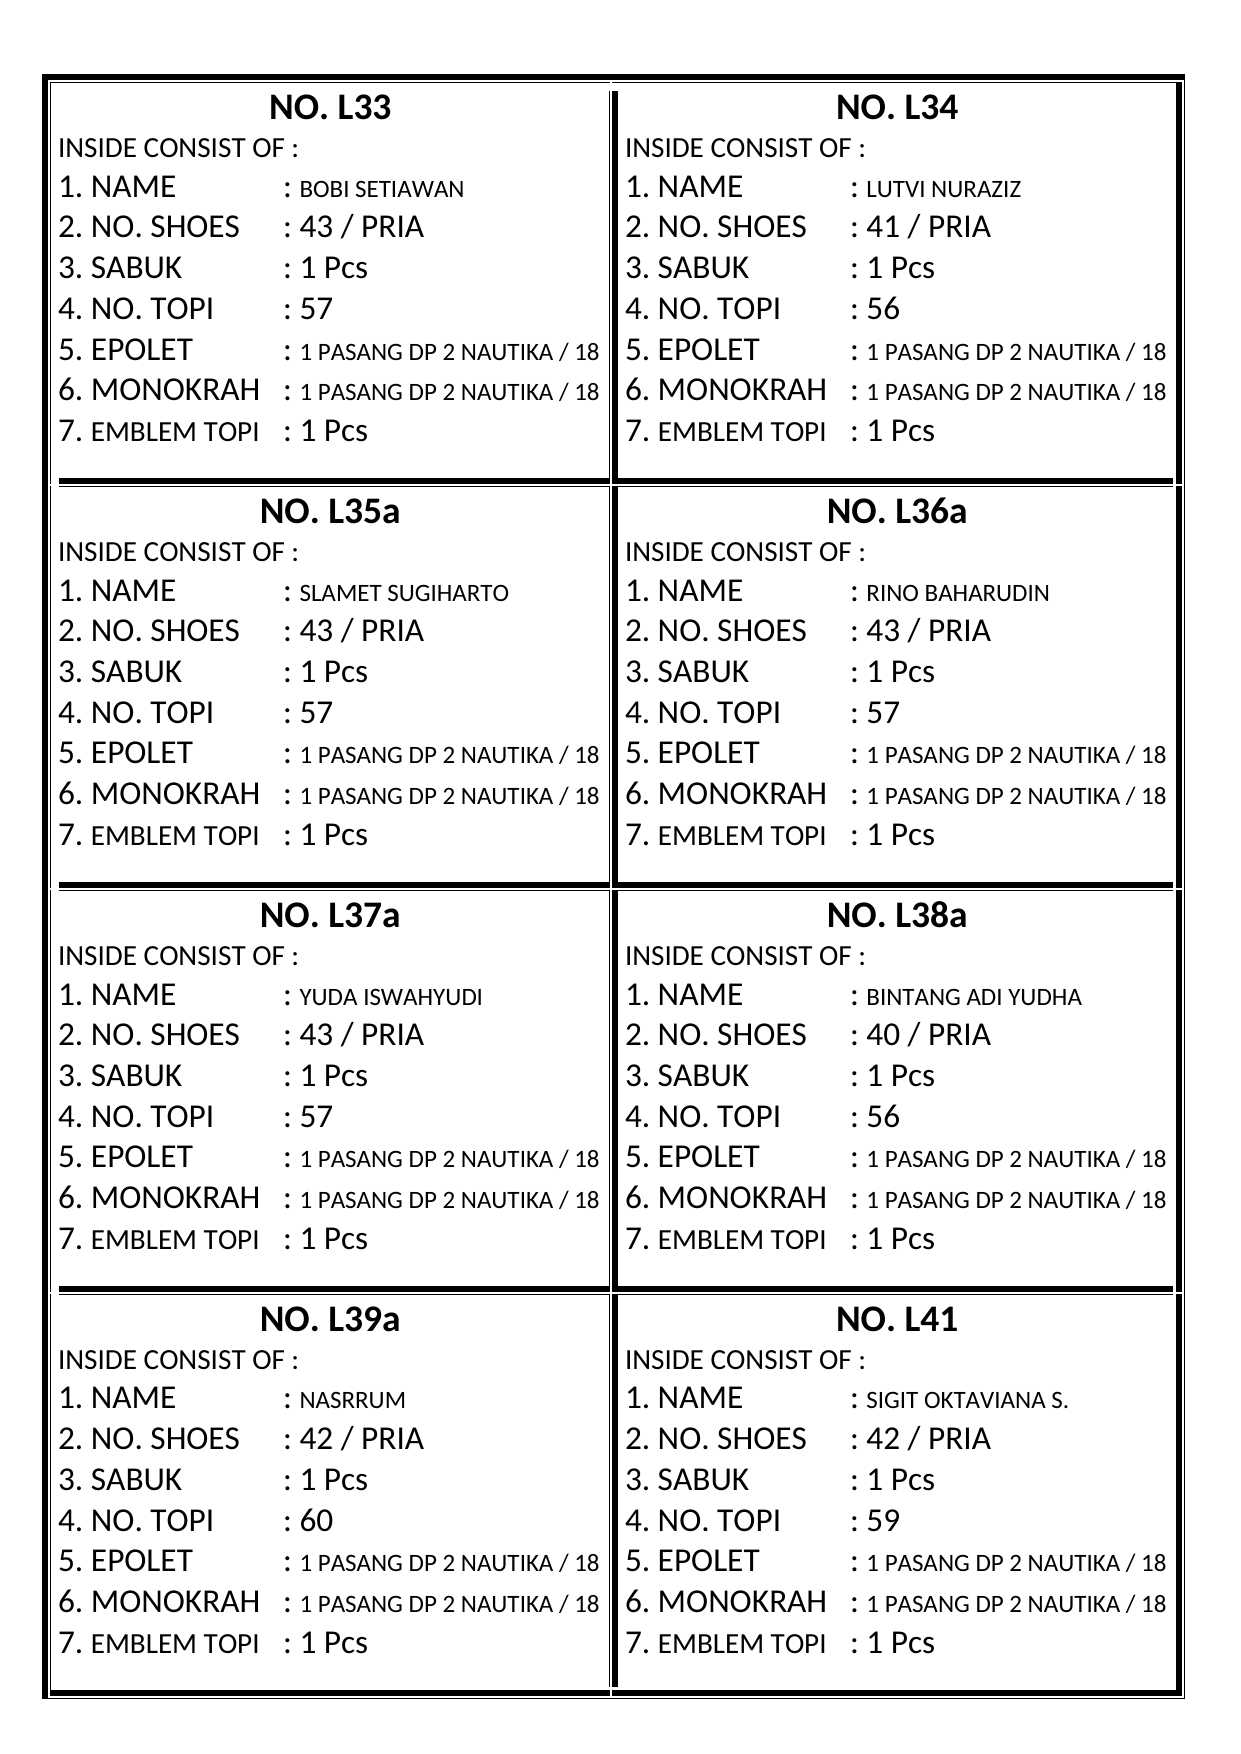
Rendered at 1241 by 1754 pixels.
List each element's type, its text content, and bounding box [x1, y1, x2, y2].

table_cell NO. L37a INSIDE CONSIST OF : 1. NAME : YUDA ISWAHYUDI 2. NO. SHOES : 43 / PRIA 3. SABUK : 1 Pcs 4. NO. TOPI : 57 5. EPOLET : 1 PASANG DP 2 NAUTIKA / 18 6. MONOKRAH : 1 PASANG DP 2 NAUTIKA / 18 7. EMBLEM TOPI : 1 Pcs [48, 882, 613, 1286]
table_cell NO. L38a INSIDE CONSIST OF : 1. NAME : BINTANG ADI YUDHA 2. NO. SHOES : 40 / PRIA 3. SABUK : 1 Pcs 4. NO. TOPI : 56 5. EPOLET : 1 PASANG DP 2 NAUTIKA / 18 6. MONOKRAH : 1 PASANG DP 2 NAUTIKA / 18 7. EMBLEM TOPI : 1 Pcs [614, 882, 1181, 1286]
table_cell NO. L36a INSIDE CONSIST OF : 1. NAME : RINO BAHARUDIN 2. NO. SHOES : 43 / PRIA 3. SABUK : 1 Pcs 4. NO. TOPI : 57 5. EPOLET : 1 PASANG DP 2 NAUTIKA / 18 6. MONOKRAH : 1 PASANG DP 2 NAUTIKA / 18 7. EMBLEM TOPI : 1 Pcs [614, 478, 1181, 882]
table_cell NO. L35a INSIDE CONSIST OF : 1. NAME : SLAMET SUGIHARTO 2. NO. SHOES : 43 / PRIA 3. SABUK : 1 Pcs 4. NO. TOPI : 57 5. EPOLET : 1 PASANG DP 2 NAUTIKA / 18 6. MONOKRAH : 1 PASANG DP 2 NAUTIKA / 18 7. EMBLEM TOPI : 1 Pcs [48, 478, 613, 882]
table_cell NO. L41 INSIDE CONSIST OF : 1. NAME : SIGIT OKTAVIANA S. 2. NO. SHOES : 42 / PRIA 3. SABUK : 1 Pcs 4. NO. TOPI : 59 5. EPOLET : 1 PASANG DP 2 NAUTIKA / 18 6. MONOKRAH : 1 PASANG DP 2 NAUTIKA / 18 7. EMBLEM TOPI : 1 Pcs [614, 1286, 1181, 1690]
table_cell NO. L33 INSIDE CONSIST OF : 1. NAME : BOBI SETIAWAN 2. NO. SHOES : 43 / PRIA 3. SABUK : 1 Pcs 4. NO. TOPI : 57 5. EPOLET : 1 PASANG DP 2 NAUTIKA / 18 6. MONOKRAH : 1 PASANG DP 2 NAUTIKA / 18 7. EMBLEM TOPI : 1 Pcs [48, 80, 613, 478]
table_cell NO. L39a INSIDE CONSIST OF : 1. NAME : NASRRUM 2. NO. SHOES : 42 / PRIA 3. SABUK : 1 Pcs 4. NO. TOPI : 60 5. EPOLET : 1 PASANG DP 2 NAUTIKA / 18 6. MONOKRAH : 1 PASANG DP 2 NAUTIKA / 18 7. EMBLEM TOPI : 1 Pcs [48, 1286, 613, 1690]
table_cell NO. L34 INSIDE CONSIST OF : 1. NAME : LUTVI NURAZIZ 2. NO. SHOES : 41 / PRIA 3. SABUK : 1 Pcs 4. NO. TOPI : 56 5. EPOLET : 1 PASANG DP 2 NAUTIKA / 18 6. MONOKRAH : 1 PASANG DP 2 NAUTIKA / 18 7. EMBLEM TOPI : 1 Pcs [614, 83, 1176, 478]
